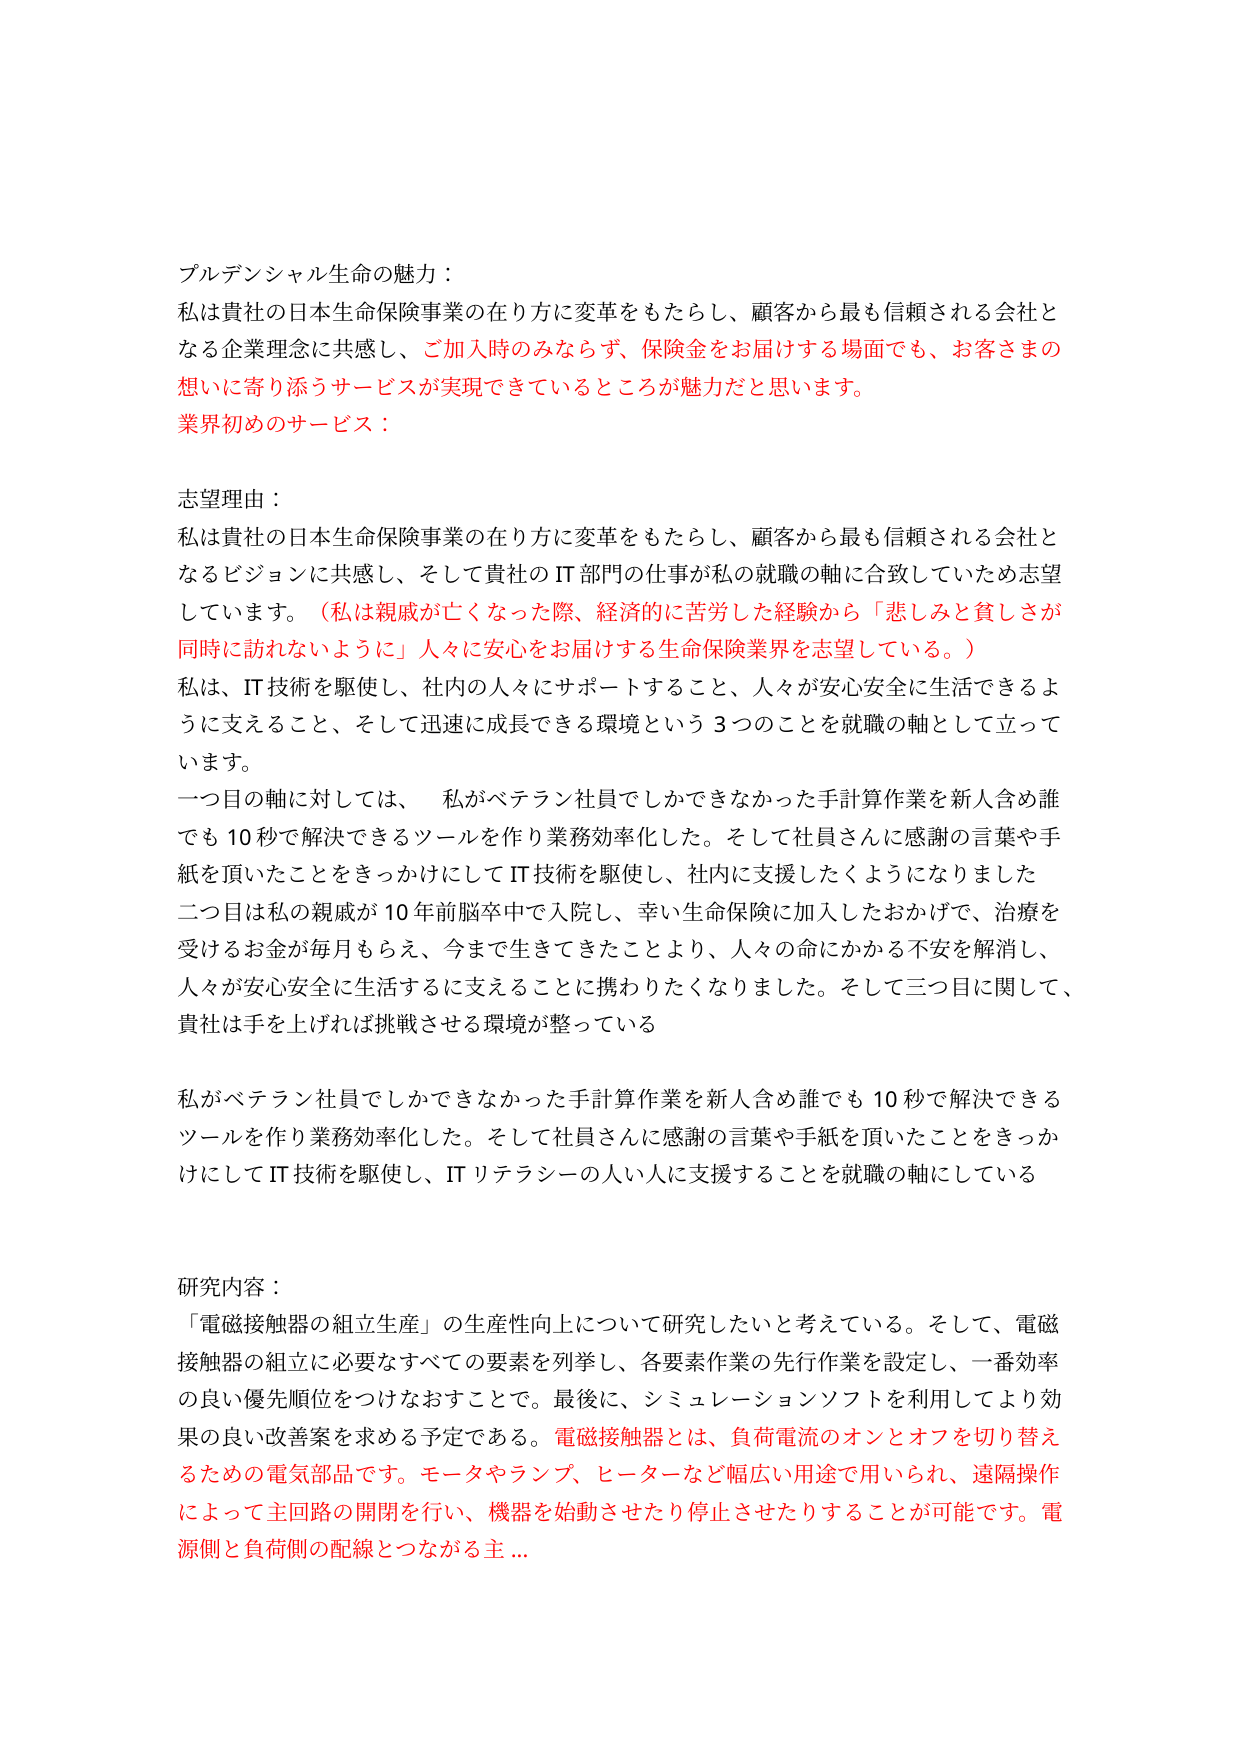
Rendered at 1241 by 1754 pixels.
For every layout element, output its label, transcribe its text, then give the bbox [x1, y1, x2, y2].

text 私は、IT技術を駆使し、社内の人々にサポートすること、人々が安心安全に生活できるように支えること、そして迅速に成長できる環境という3つのことを就職の軸として立っています。 [177, 667, 1063, 779]
text 私は貴社の日本生命保険事業の在り方に変革をもたらし、顧客から最も信頼される会社となる企業理念に共感し、ご加入時のみならず、保険金をお届けする場面でも、お客さまの想いに寄り添うサービスが実現できているところが魅力だと思います。 [177, 292, 1063, 404]
text 私がベテラン社員でしかできなかった手計算作業を新人含め誰でも10秒で解決できるツールを作り業務効率化した。そして社員さんに感謝の言葉や手紙を頂いたことをきっかけにしてIT技術を駆使し、ITリテラシーの人い人に支援することを就職の軸にしている [177, 1079, 1063, 1192]
text 「電磁接触器の組立生産」の生産性向上について研究したいと考えている。そして、電磁接触器の組立に必要なすべての要素を列挙し、各要素作業の先行作業を設定し、一番効率の良い優先順位をつけなおすことで。最後に、シミュレーションソフトを利用してより効果の良い改善案を求める予定である。電磁接触器とは、負荷電流のオンとオフを切り替えるための電気部品です。モータやランプ、ヒーターなど幅広い用途で用いられ、遠隔操作によって主回路の開閉を行い、機器を始動させたり停止させたりすることが可能です。電源側と負荷側の配線とつながる主 ... [177, 1304, 1063, 1567]
text 二つ目は私の親戚が10年前脳卒中で入院し、幸い生命保険に加入したおかげで、治療を受けるお金が毎月もらえ、今まで生きてきたことより、人々の命にかかる不安を解消し、人々が安心安全に生活するに支えることに携わりたくなりました。そして三つ目に関して、貴社は手を上げれば挑戦させる環境が整っている [177, 892, 1063, 1042]
text 志望理由： [177, 479, 1063, 517]
text プルデンシャル生命の魅力： [177, 254, 1063, 292]
text 私は貴社の日本生命保険事業の在り方に変革をもたらし、顧客から最も信頼される会社となるビジョンに共感し、そして貴社のIT部門の仕事が私の就職の軸に合致していため志望しています。（私は親戚が亡くなった際、経済的に苦労した経験から「悲しみと貧しさが同時に訪れないように」人々に安心をお届けする生命保険業界を志望している。） [177, 517, 1063, 667]
text 研究内容： [177, 1267, 1063, 1304]
text 一つ目の軸に対しては、 私がベテラン社員でしかできなかった手計算作業を新人含め誰でも10秒で解決できるツールを作り業務効率化した。そして社員さんに感謝の言葉や手紙を頂いたことをきっかけにしてIT技術を駆使し、社内に支援したくようになりました [177, 779, 1063, 892]
text 業界初めのサービス： [177, 404, 1063, 442]
